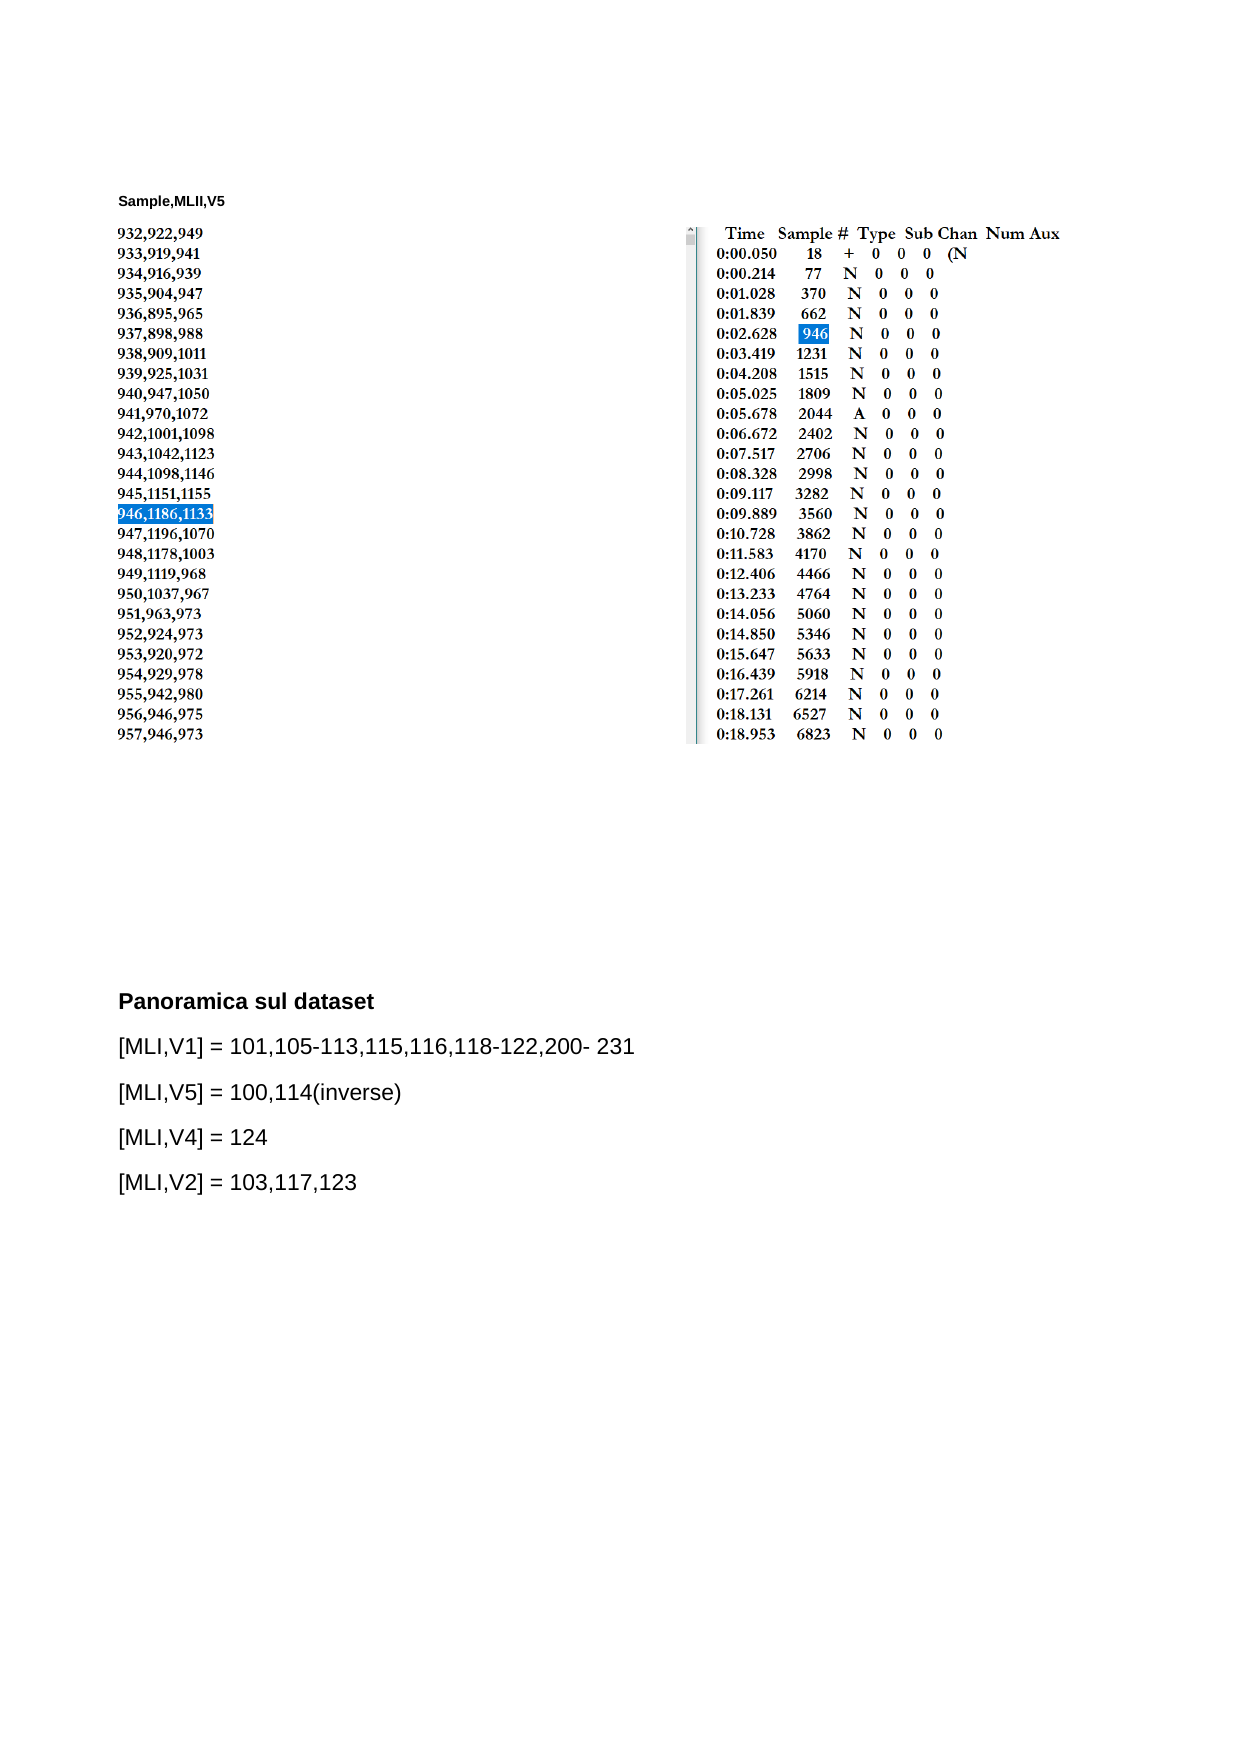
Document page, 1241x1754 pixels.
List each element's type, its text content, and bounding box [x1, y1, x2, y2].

text Sample,MLII,V5 [118, 193, 1122, 209]
text [MLI,V5] = 100,114(inverse) [118, 1078, 1122, 1105]
text [MLI,V4] = 124 [118, 1123, 1122, 1150]
text Panoramica sul dataset [118, 988, 1122, 1014]
picture [118, 227, 1230, 744]
text [MLI,V2] = 103,117,123 [118, 1169, 1122, 1195]
text [MLI,V1] = 101,105-113,115,116,118-122,200- 231 [118, 1033, 1122, 1060]
